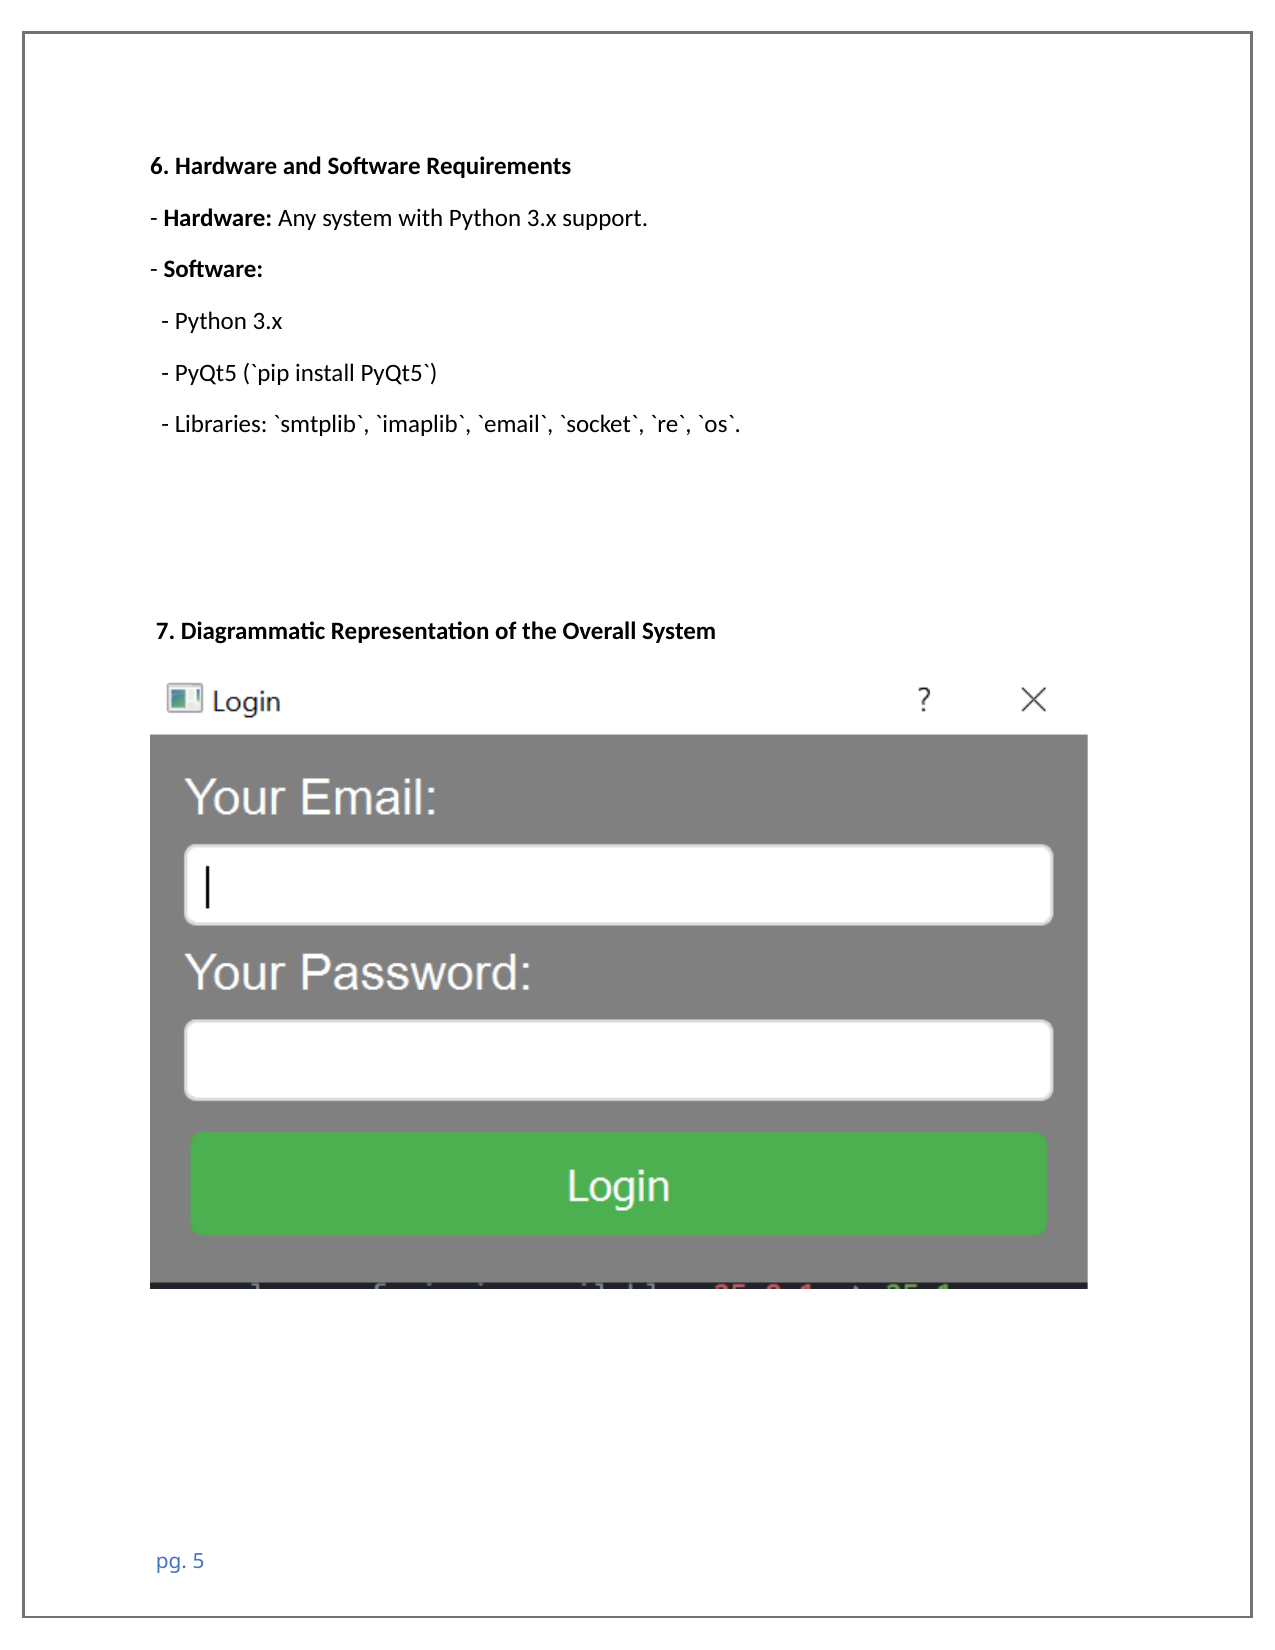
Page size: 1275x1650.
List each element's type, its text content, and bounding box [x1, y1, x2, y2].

picture [150, 666, 1088, 1289]
text - Hardware: Any system with Python 3.x support. [150, 202, 1125, 232]
text - Libraries: `smtplib`, `imaplib`, `email`, `socket`, `re`, `os`. [150, 408, 1125, 439]
text - PyQt5 (`pip install PyQt5`) [150, 357, 1125, 387]
text 6. Hardware and Software Requirements [150, 150, 1125, 181]
text - Software: [150, 253, 1125, 284]
text 7. Diagrammatic Representation of the Overall System [150, 615, 1125, 646]
text - Python 3.x [150, 305, 1125, 336]
